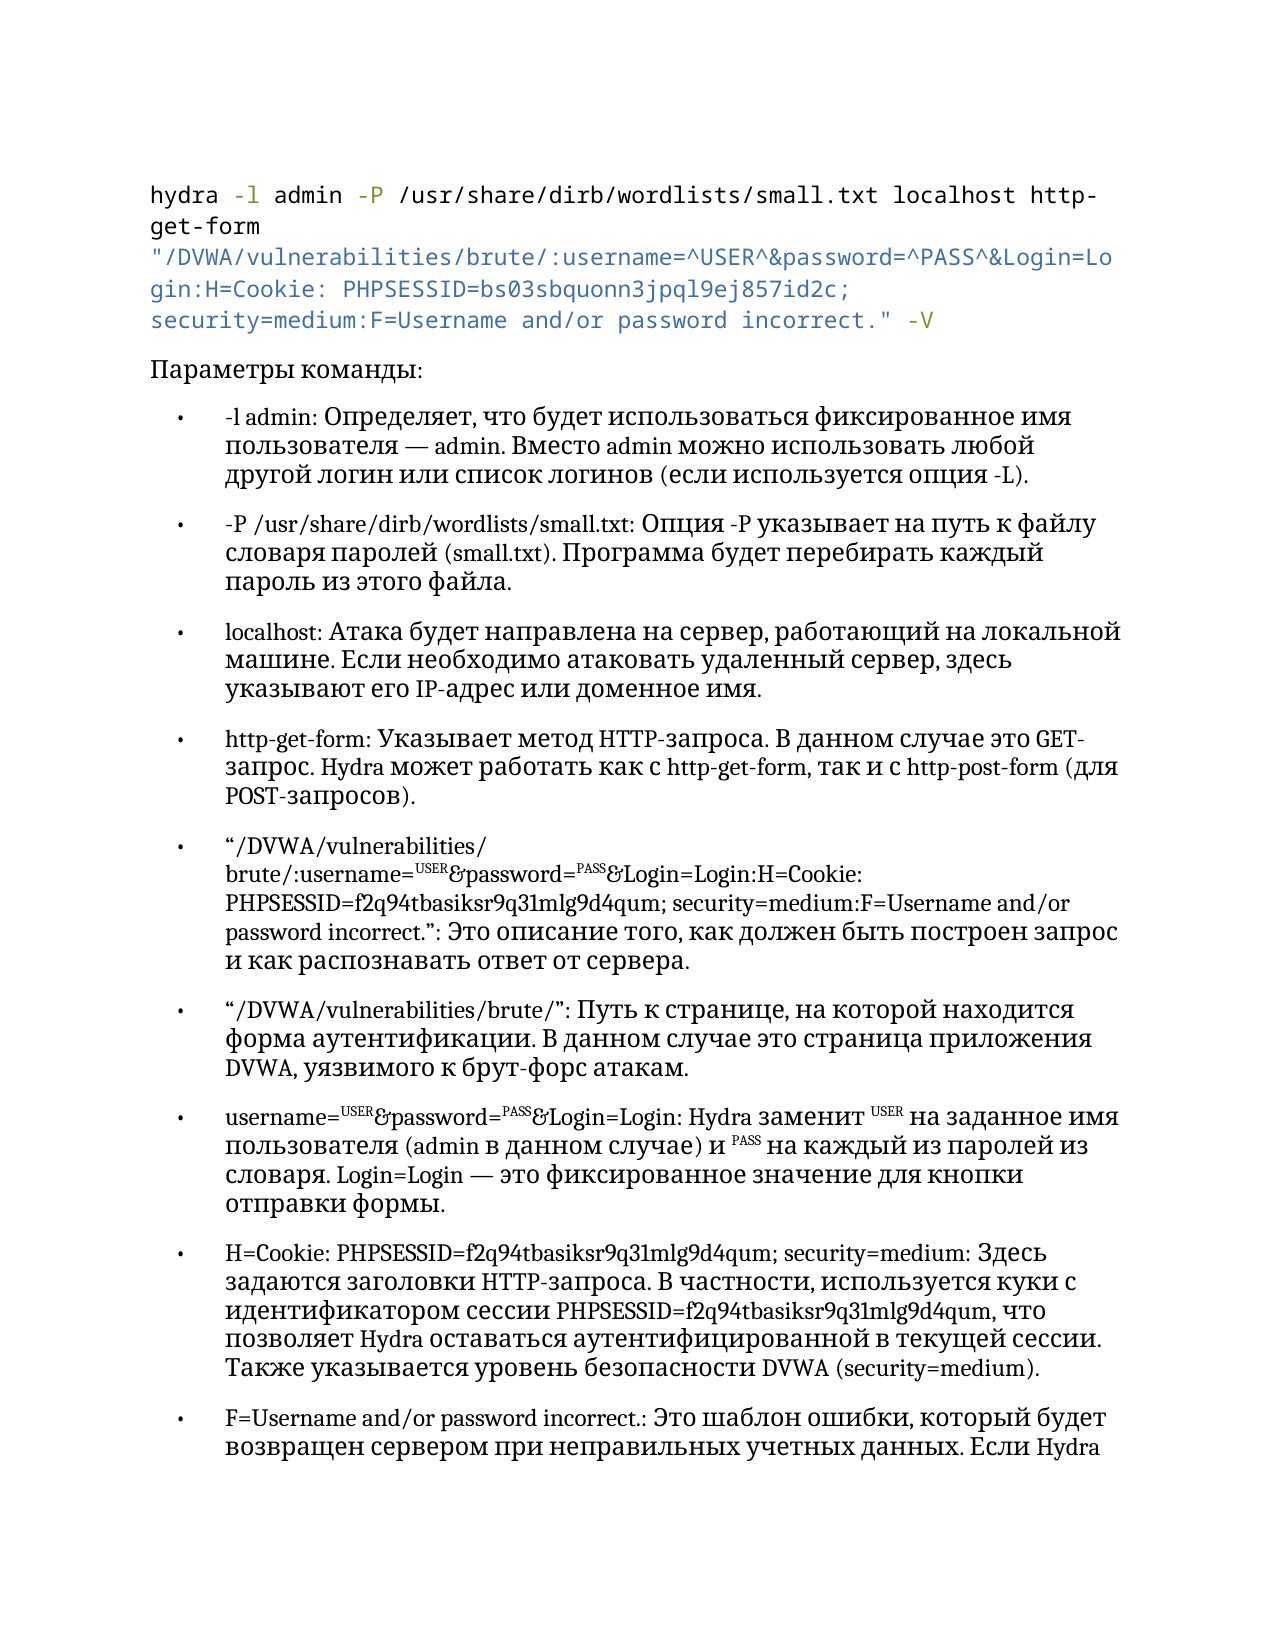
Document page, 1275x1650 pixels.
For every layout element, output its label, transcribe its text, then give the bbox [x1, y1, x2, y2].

list username=USER&password=PASS&Login=Login: Hydra заменит USER на заданное имя пользователя (admin в данном случае) и PASS на каждый из паролей из словаря. Login=Login — это фиксированное значение для кнопки отправки формы. [175, 1103, 1125, 1218]
list H=Cookie: PHPSESSID=f2q94tbasiksr9q31mlg9d4qum; security=medium: Здесь задаются заголовки HTTP-запроса. В частности, используется куки с идентификатором сессии PHPSESSID=f2q94tbasiksr9q31mlg9d4qum, что позволяет Hydra оставаться аутентифицированной в текущей сессии. Также указывается уровень безопасности DVWA (security=medium). [175, 1239, 1125, 1383]
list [175, 1404, 1125, 1461]
list “/DVWA/vulnerabilities/brute/”: Путь к странице, на которой находится форма аутентификации. В данном случае это страница приложения DVWA, уязвимого к брут-форс атакам. [175, 996, 1125, 1082]
text hydra -l admin -P /usr/share/dirb/wordlists/small.txt localhost http-get-form "/DVWA/vulnerabilities/brute/:username=^USER^&password=^PASS^&Login=Login:H=Cookie: PHPSESSID=bs03sbquonn3jpql9ej857id2c; security=medium:F=Username and/or password incorrect." -V [150, 150, 1125, 335]
list http-get-form: Указывает метод HTTP-запроса. В данном случае это GET-запрос. Hydra может работать как с http-get-form, так и с http-post-form (для POST-запросов). [175, 724, 1125, 811]
list -P /usr/share/dirb/wordlists/small.txt: Опция -P указывает на путь к файлу словаря паролей (small.txt). Программа будет перебирать каждый пароль из этого файла. [175, 510, 1125, 597]
list “/DVWA/vulnerabilities/brute/:username=USER&password=PASS&Login=Login:H=Cookie: PHPSESSID=f2q94tbasiksr9q31mlg9d4qum; security=medium:F=Username and/or password incorrect.”: Это описание того, как должен быть построен запрос и как распознавать ответ от сервера. [175, 832, 1125, 975]
list localhost: Атака будет направлена на сервер, работающий на локальной машине. Если необходимо атаковать удаленный сервер, здесь указывают его IP-адрес или доменное имя. [175, 617, 1125, 704]
list -l admin: Определяет, что будет использоваться фиксированное имя пользователя — admin. Вместо admin можно использовать любой другой логин или список логинов (если используется опция -L). [175, 403, 1125, 489]
text Параметры команды: [150, 356, 1125, 384]
